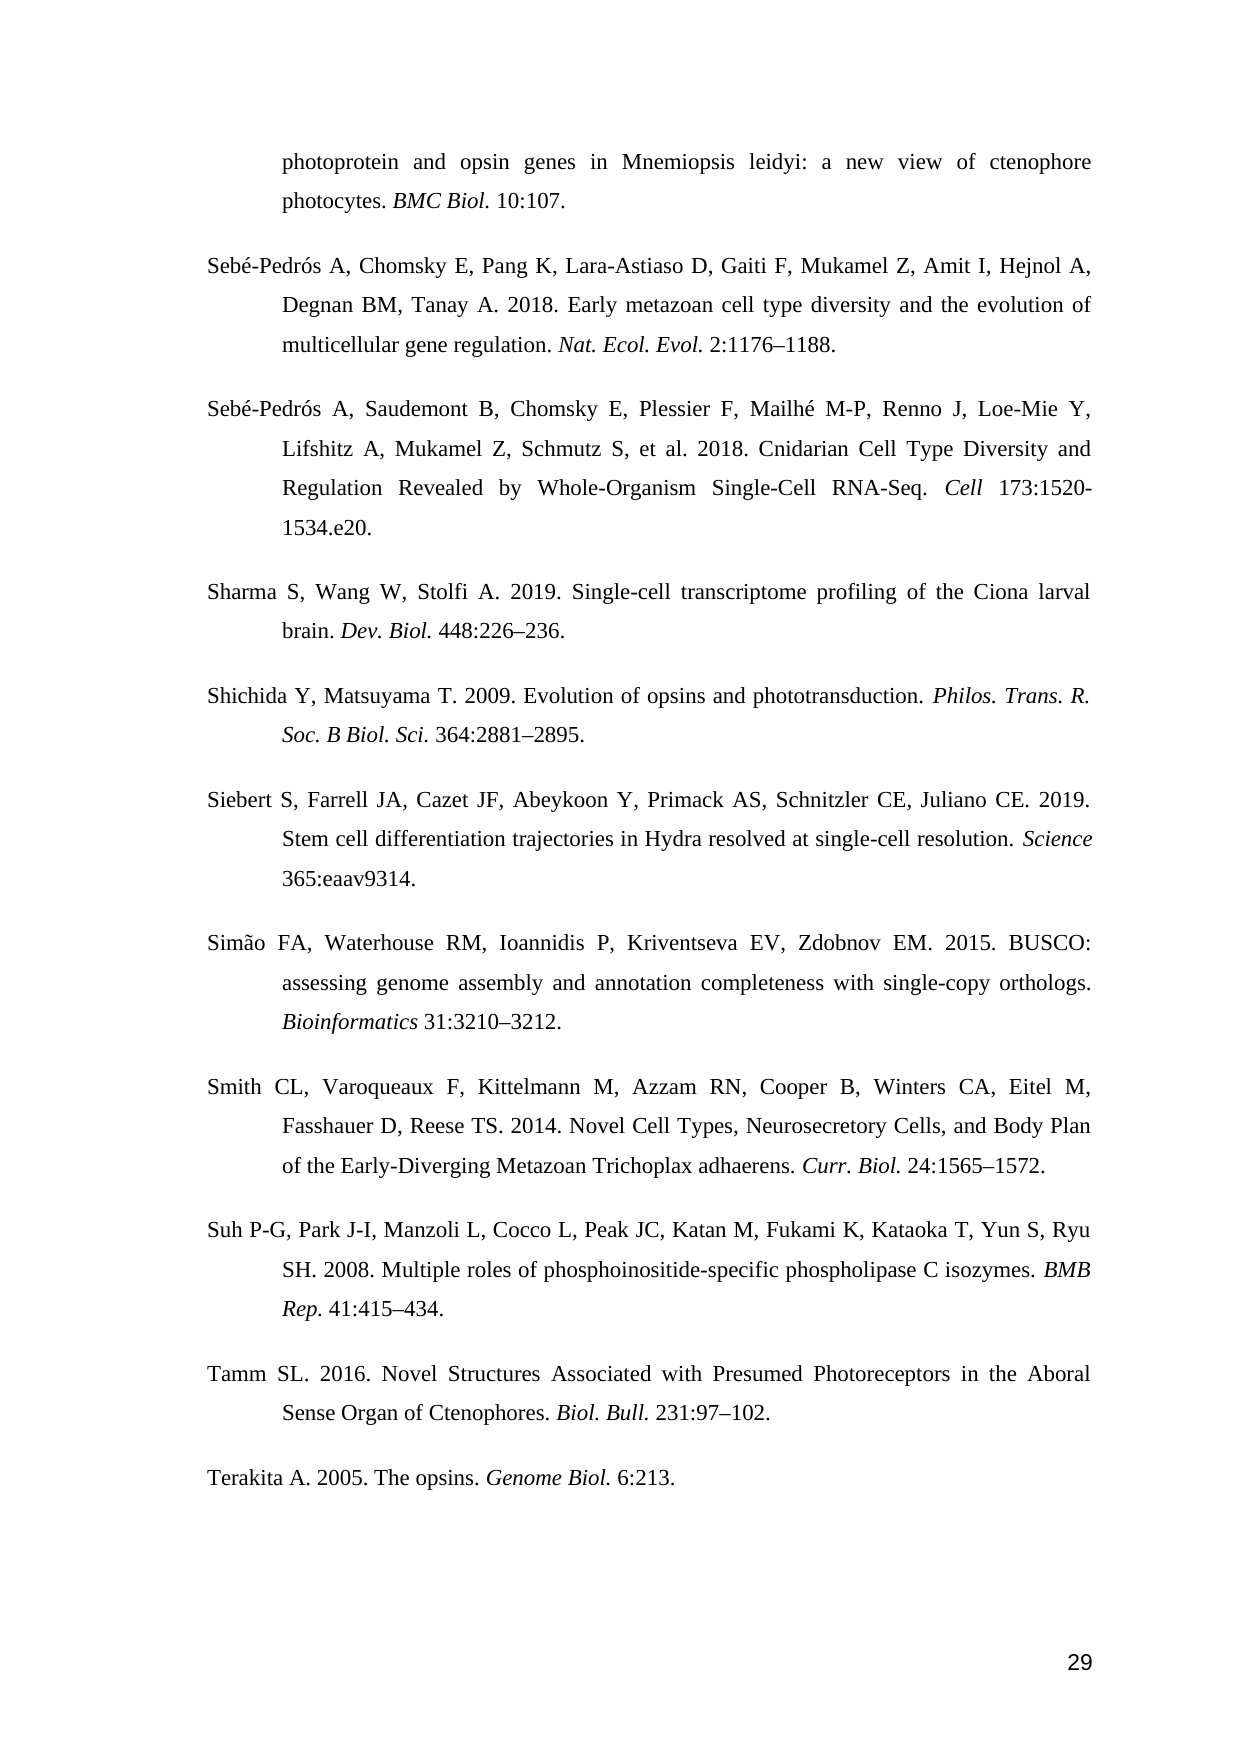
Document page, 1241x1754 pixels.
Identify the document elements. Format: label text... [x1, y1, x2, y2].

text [207, 148, 1092, 213]
text Shichida Y, Matsuyama T. 2009. Evolution of opsins and phototransduction. Philos. Trans. R. Soc. B Biol. Sci. 364:2881–2895. [207, 682, 1092, 748]
text Siebert S, Farrell JA, Cazet JF, Abeykoon Y, Primack AS, Schnitzler CE, Juliano CE. 2019. Stem cell differentiation trajectories in Hydra resolved at single-cell resolution. Science 365:eaav9314. [207, 786, 1092, 891]
text Suh P-G, Park J-I, Manzoli L, Cocco L, Peak JC, Katan M, Fukami K, Kataoka T, Yun S, Ryu SH. 2008. Multiple roles of phosphoinositide-specific phospholipase C isozymes. BMB Rep. 41:415–434. [207, 1216, 1092, 1322]
text Terakita A. 2005. The opsins. Genome Biol. 6:213. [207, 1464, 1092, 1490]
text Sebé-Pedrós A, Chomsky E, Pang K, Lara-Astiaso D, Gaiti F, Mukamel Z, Amit I, Hejnol A, Degnan BM, Tanay A. 2018. Early metazoan cell type diversity and the evolution of multicellular gene regulation. Nat. Ecol. Evol. 2:1176–1188. [207, 252, 1092, 357]
text Simão FA, Waterhouse RM, Ioannidis P, Kriventseva EV, Zdobnov EM. 2015. BUSCO: assessing genome assembly and annotation completeness with single-copy orthologs. Bioinformatics 31:3210–3212. [207, 929, 1092, 1035]
text Sharma S, Wang W, Stolfi A. 2019. Single-cell transcriptome profiling of the Ciona larval brain. Dev. Biol. 448:226–236. [207, 578, 1092, 644]
text Tamm SL. 2016. Novel Structures Associated with Presumed Photoreceptors in the Aboral Sense Organ of Ctenophores. Biol. Bull. 231:97–102. [207, 1360, 1092, 1426]
text Smith CL, Varoqueaux F, Kittelmann M, Azzam RN, Cooper B, Winters CA, Eitel M, Fasshauer D, Reese TS. 2014. Novel Cell Types, Neurosecretory Cells, and Body Plan of the Early-Diverging Metazoan Trichoplax adhaerens. Curr. Biol. 24:1565–1572. [207, 1073, 1092, 1178]
text Sebé-Pedrós A, Saudemont B, Chomsky E, Plessier F, Mailhé M-P, Renno J, Loe-Mie Y, Lifshitz A, Mukamel Z, Schmutz S, et al. 2018. Cnidarian Cell Type Diversity and Regulation Revealed by Whole-Organism Single-Cell RNA-Seq. Cell 173:1520-1534.e20. [207, 395, 1092, 540]
